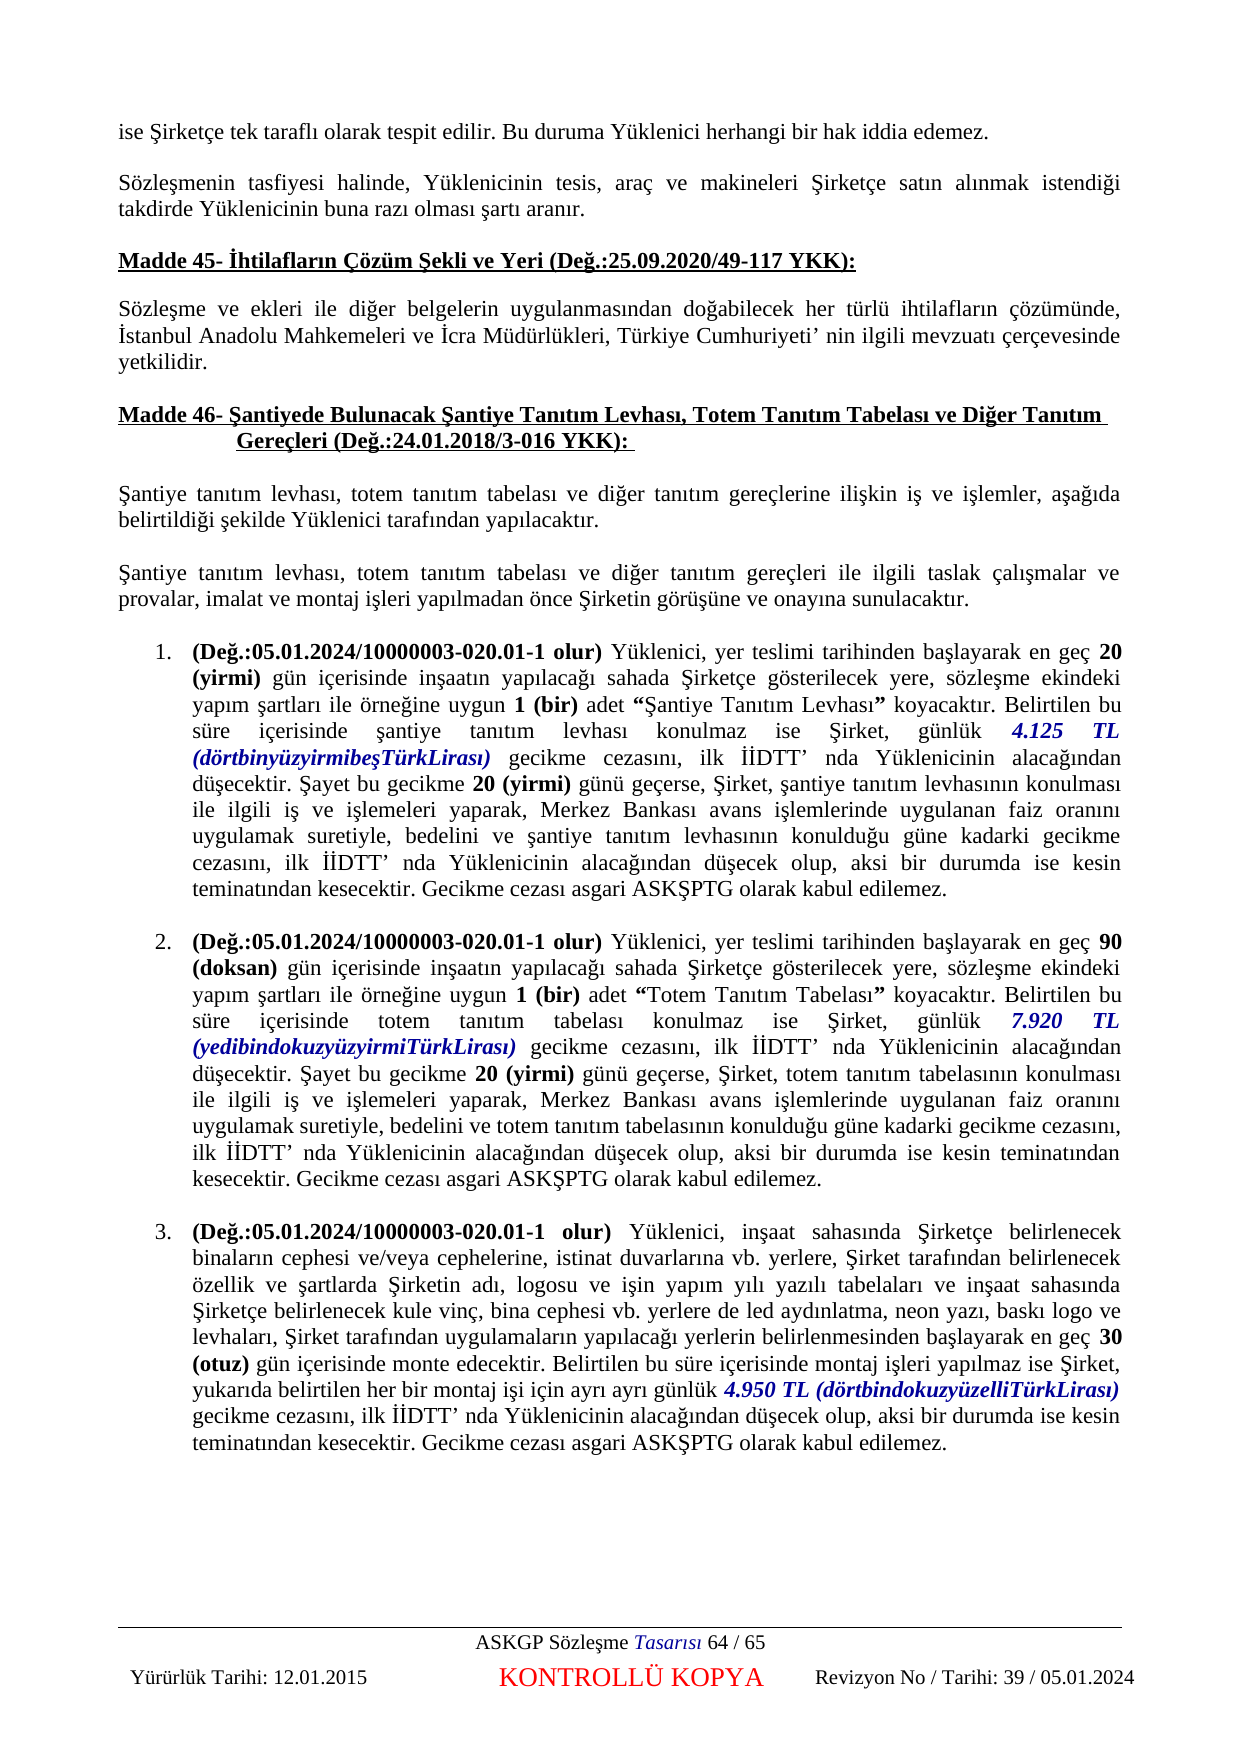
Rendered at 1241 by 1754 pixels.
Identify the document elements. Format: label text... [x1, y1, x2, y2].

list (Değ.:05.01.2024/10000003-020.01-1 olur) Yüklenici, yer teslimi tarihinden başlayarak en geç 90 (doksan) gün içerisinde inşaatın yapılacağı sahada Şirketçe gösterilecek yere, sözleşme ekindeki yapım şartları ile örneğine uygun 1 (bir) adet “Totem Tanıtım Tabelası” koyacaktır. Belirtilen bu süre içerisinde totem tanıtım tabelası konulmaz ise Şirket, günlük 7.920 TL (yedibindokuzyüzyirmiTürkLirası) gecikme cezasını, ilk İİDTT’ nda Yüklenicinin alacağından düşecektir. Şayet bu gecikme 20 (yirmi) günü geçerse, Şirket, totem tanıtım tabelasının konulması ile ilgili iş ve işlemeleri yaparak, Merkez Bankası avans işlemlerinde uygulanan faiz oranını uygulamak suretiyle, bedelini ve totem tanıtım tabelasının konulduğu güne kadarki gecikme cezasını, ilk İİDTT’ nda Yüklenicinin alacağından düşecek olup, aksi bir durumda ise kesin teminatından kesecektir. Gecikme cezası asgari ASKŞPTG olarak kabul edilemez. [154, 928, 1122, 1192]
list (Değ.:05.01.2024/10000003-020.01-1 olur) Yüklenici, inşaat sahasında Şirketçe belirlenecek binaların cephesi ve/veya cephelerine, istinat duvarlarına vb. yerlere, Şirket tarafından belirlenecek özellik ve şartlarda Şirketin adı, logosu ve işin yapım yılı yazılı tabelaları ve inşaat sahasında Şirketçe belirlenecek kule vinç, bina cephesi vb. yerlere de led aydınlatma, neon yazı, baskı logo ve levhaları, Şirket tarafından uygulamaların yapılacağı yerlerin belirlenmesinden başlayarak en geç 30 (otuz) gün içerisinde monte edecektir. Belirtilen bu süre içerisinde montaj işleri yapılmaz ise Şirket, yukarıda belirtilen her bir montaj işi için ayrı ayrı günlük 4.950 TL (dörtbindokuzyüzelliTürkLirası) gecikme cezasını, ilk İİDTT’ nda Yüklenicinin alacağından düşecek olup, aksi bir durumda ise kesin teminatından kesecektir. Gecikme cezası asgari ASKŞPTG olarak kabul edilemez. [154, 1218, 1122, 1455]
subtitle Madde 45- İhtilafların Çözüm Şekli ve Yeri (Değ.:25.09.2020/49-117 YKK): [118, 248, 1122, 274]
list (Değ.:05.01.2024/10000003-020.01-1 olur) Yüklenici, yer teslimi tarihinden başlayarak en geç 20 (yirmi) gün içerisinde inşaatın yapılacağı sahada Şirketçe gösterilecek yere, sözleşme ekindeki yapım şartları ile örneğine uygun 1 (bir) adet “Şantiye Tanıtım Levhası” koyacaktır. Belirtilen bu süre içerisinde şantiye tanıtım levhası konulmaz ise Şirket, günlük 4.125 TL (dörtbinyüzyirmibeşTürkLirası) gecikme cezasını, ilk İİDTT’ nda Yüklenicinin alacağından düşecektir. Şayet bu gecikme 20 (yirmi) günü geçerse, Şirket, şantiye tanıtım levhasının konulması ile ilgili iş ve işlemeleri yaparak, Merkez Bankası avans işlemlerinde uygulanan faiz oranını uygulamak suretiyle, bedelini ve şantiye tanıtım levhasının konulduğu güne kadarki gecikme cezasını, ilk İİDTT’ nda Yüklenicinin alacağından düşecek olup, aksi bir durumda ise kesin teminatından kesecektir. Gecikme cezası asgari ASKŞPTG olarak kabul edilemez. [154, 638, 1122, 902]
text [118, 118, 1122, 144]
subtitle Madde 46- Şantiyede Bulunacak Şantiye Tanıtım Levhası, Totem Tanıtım Tabelası ve Diğer Tanıtım Gereçleri (Değ.:24.01.2018/3-016 YKK): [118, 401, 1122, 454]
text Sözleşme ve ekleri ile diğer belgelerin uygulanmasından doğabilecek her türlü ihtilafların çözümünde, İstanbul Anadolu Mahkemeleri ve İcra Müdürlükleri, Türkiye Cumhuriyeti’ nin ilgili mevzuatı çerçevesinde yetkilidir. [118, 296, 1122, 374]
text Şantiye tanıtım levhası, totem tanıtım tabelası ve diğer tanıtım gereçlerine ilişkin iş ve işlemler, aşağıda belirtildiği şekilde Yüklenici tarafından yapılacaktır. [118, 480, 1122, 533]
text Sözleşmenin tasfiyesi halinde, Yüklenicinin tesis, araç ve makineleri Şirketçe satın alınmak istendiği takdirde Yüklenicinin buna razı olması şartı aranır. [118, 168, 1122, 221]
text Şantiye tanıtım levhası, totem tanıtım tabelası ve diğer tanıtım gereçleri ile ilgili taslak çalışmalar ve provalar, imalat ve montaj işleri yapılmadan önce Şirketin görüşüne ve onayına sunulacaktır. [118, 559, 1122, 612]
